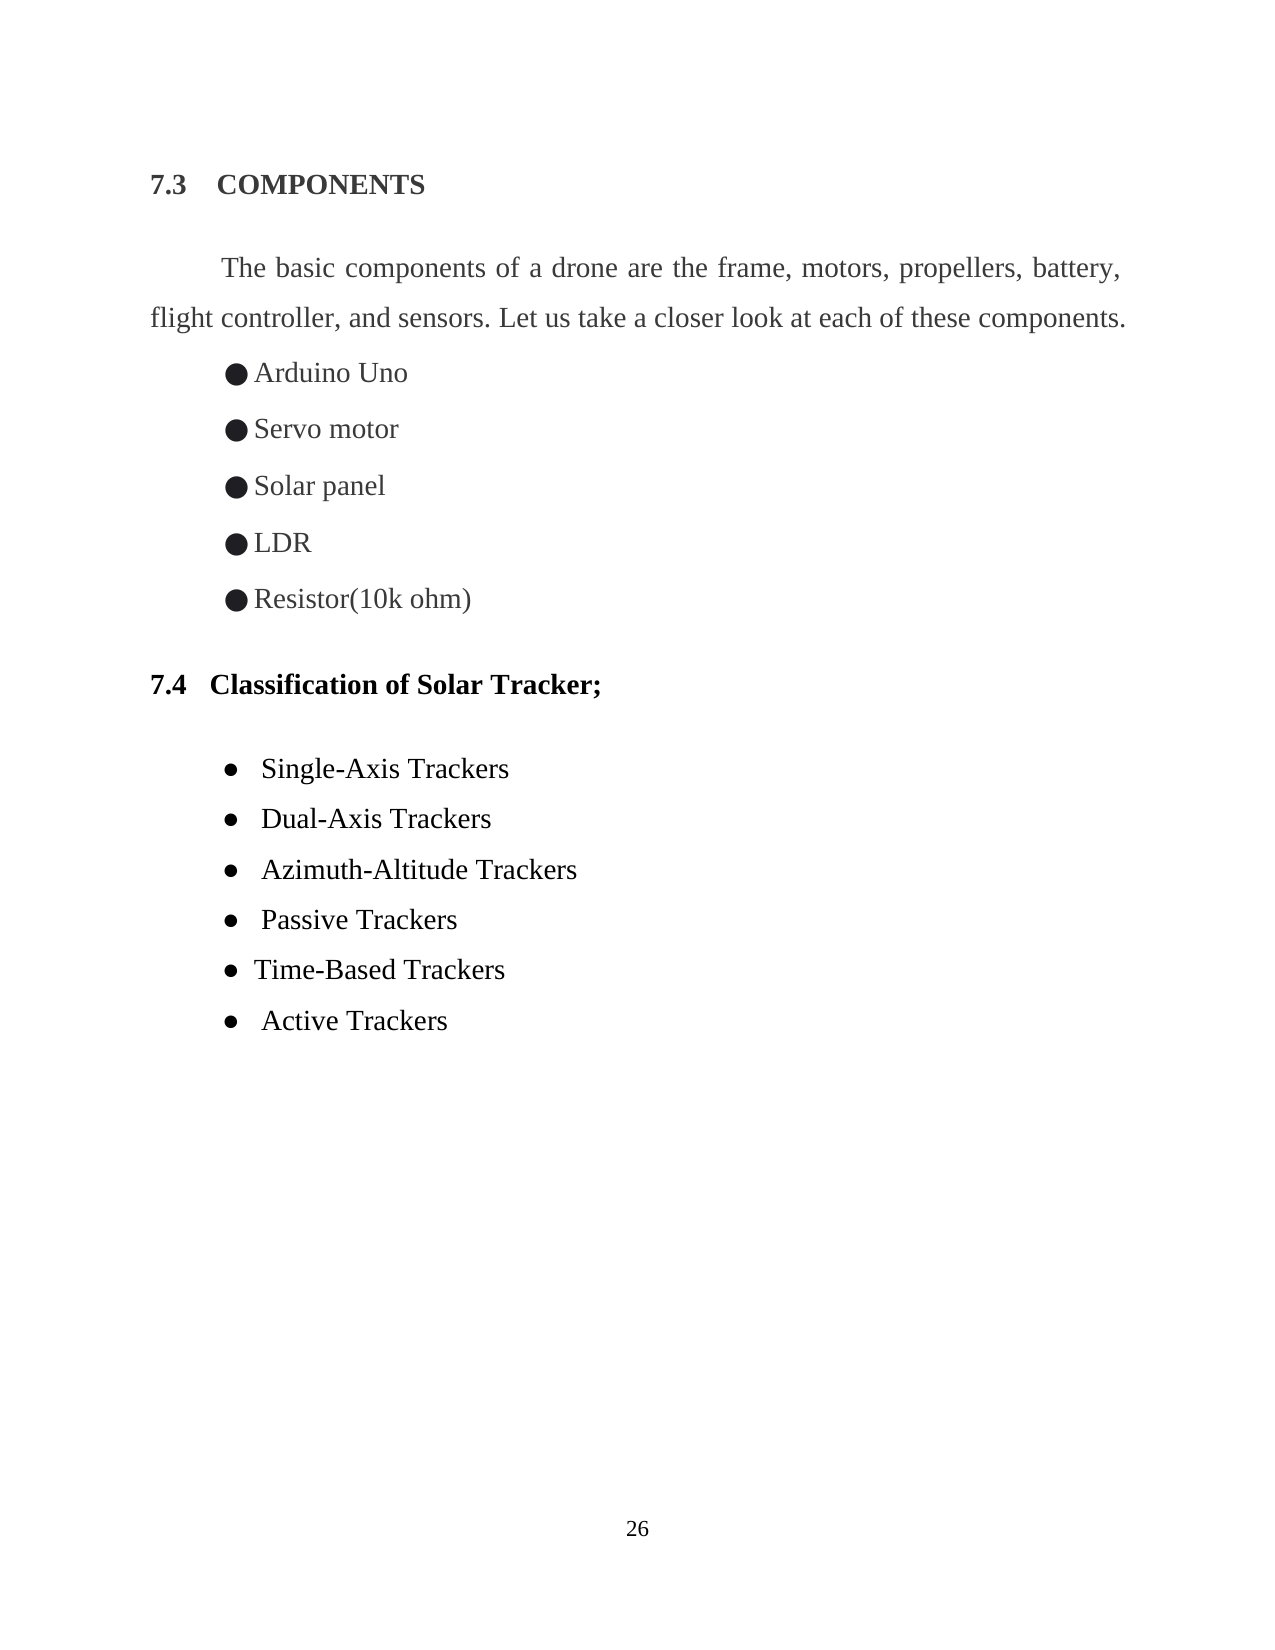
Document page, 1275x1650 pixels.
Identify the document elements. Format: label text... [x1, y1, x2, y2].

text ● Time-Based Trackers [137, 952, 1137, 986]
subtitle COMPONENTS [150, 167, 1137, 200]
list LDR [224, 521, 1137, 561]
text ● Azimuth-Altitude Trackers [222, 852, 1137, 885]
list Servo motor [224, 407, 1137, 447]
list Solar panel [224, 464, 1137, 504]
list Resistor(10k ohm) [224, 577, 1137, 617]
list Arduino Uno [224, 351, 1137, 391]
text The basic components of a drone are the frame, motors, propellers, battery, flight controller, and sensors. Let us take a closer look at each of these components. [150, 250, 1137, 334]
text ● Single-Axis Trackers [137, 751, 1137, 785]
text ● Active Trackers [137, 1003, 1137, 1036]
subtitle Classification of Solar Tracker; [150, 667, 1137, 701]
text ● Passive Trackers [137, 902, 1137, 936]
text ● Dual-Axis Trackers [137, 801, 1137, 835]
